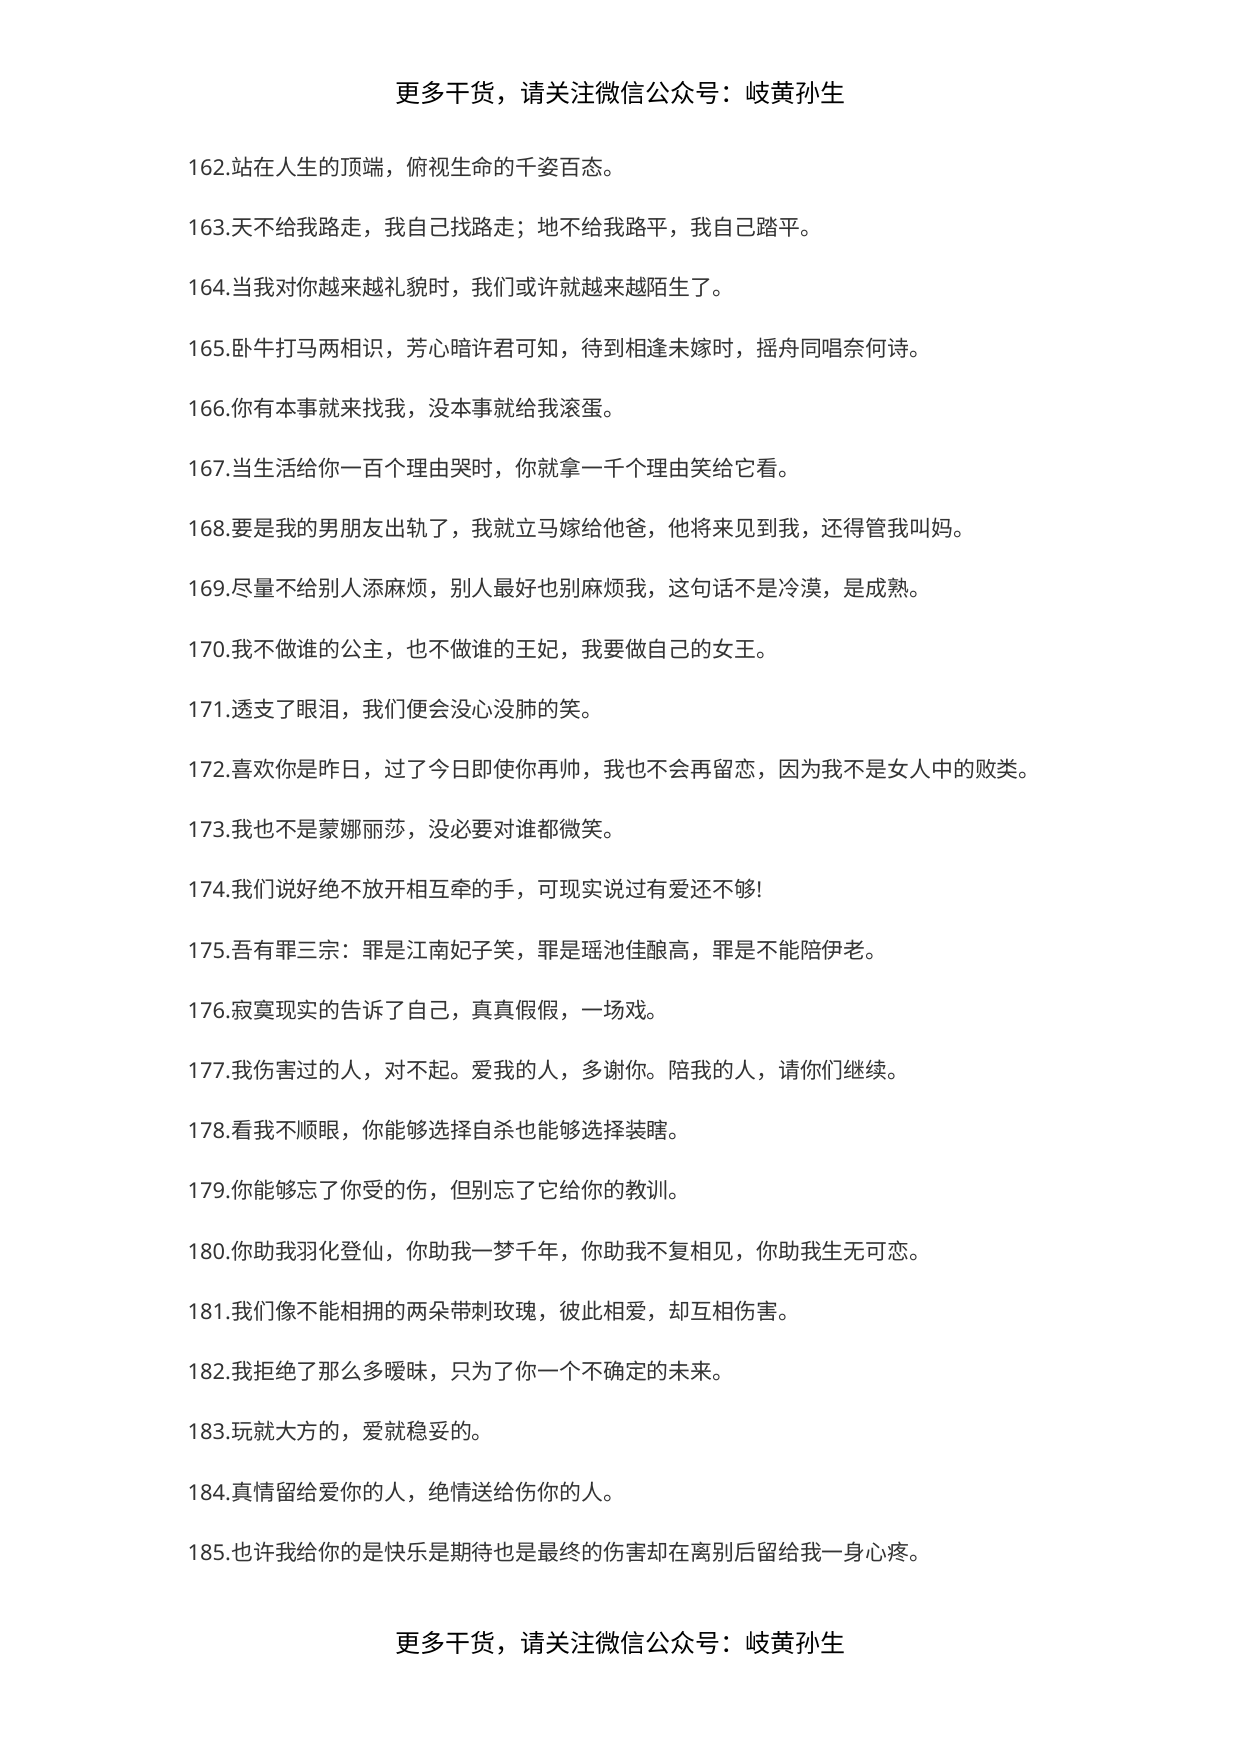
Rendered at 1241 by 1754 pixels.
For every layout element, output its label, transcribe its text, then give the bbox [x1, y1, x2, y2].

text 173.我也不是蒙娜丽莎，没必要对谁都微笑。 [187, 812, 1053, 844]
text 182.我拒绝了那么多暧昧，只为了你一个不确定的未来。 [187, 1354, 1053, 1386]
text 185.也许我给你的是快乐是期待也是最终的伤害却在离别后留给我一身心疼。 [187, 1535, 1053, 1567]
text 170.我不做谁的公主，也不做谁的王妃，我要做自己的女王。 [187, 632, 1053, 663]
text 171.透支了眼泪，我们便会没心没肺的笑。 [187, 692, 1053, 724]
text 162.站在人生的顶端，俯视生命的千姿百态。 [187, 150, 1053, 182]
text 169.尽量不给别人添麻烦，别人最好也别麻烦我，这句话不是冷漠，是成熟。 [187, 571, 1053, 603]
text 184.真情留给爱你的人，绝情送给伤你的人。 [187, 1474, 1053, 1506]
text 178.看我不顺眼，你能够选择自杀也能够选择装瞎。 [187, 1113, 1053, 1145]
text 176.寂寞现实的告诉了自己，真真假假，一场戏。 [187, 993, 1053, 1025]
text 166.你有本事就来找我，没本事就给我滚蛋。 [187, 391, 1053, 423]
text 179.你能够忘了你受的伤，但别忘了它给你的教训。 [187, 1173, 1053, 1205]
text 164.当我对你越来越礼貌时，我们或许就越来越陌生了。 [187, 270, 1053, 302]
text 180.你助我羽化登仙，你助我一梦千年，你助我不复相见，你助我生无可恋。 [187, 1234, 1053, 1266]
text 175.吾有罪三宗：罪是江南妃子笑，罪是瑶池佳酿高，罪是不能陪伊老。 [187, 933, 1053, 964]
text 167.当生活给你一百个理由哭时，你就拿一千个理由笑给它看。 [187, 451, 1053, 483]
text 165.卧牛打马两相识，芳心暗许君可知，待到相逢未嫁时，摇舟同唱奈何诗。 [187, 331, 1053, 362]
text 177.我伤害过的人，对不起。爱我的人，多谢你。陪我的人，请你们继续。 [187, 1053, 1053, 1085]
text 183.玩就大方的，爱就稳妥的。 [187, 1414, 1053, 1446]
text 163.天不给我路走，我自己找路走；地不给我路平，我自己踏平。 [187, 210, 1053, 242]
text 168.要是我的男朋友出轨了，我就立马嫁给他爸，他将来见到我，还得管我叫妈。 [187, 511, 1053, 543]
text 172.喜欢你是昨日，过了今日即使你再帅，我也不会再留恋，因为我不是女人中的败类。 [187, 752, 1053, 784]
text 174.我们说好绝不放开相互牵的手，可现实说过有爱还不够! [187, 872, 1053, 904]
text 181.我们像不能相拥的两朵带刺玫瑰，彼此相爱，却互相伤害。 [187, 1294, 1053, 1326]
